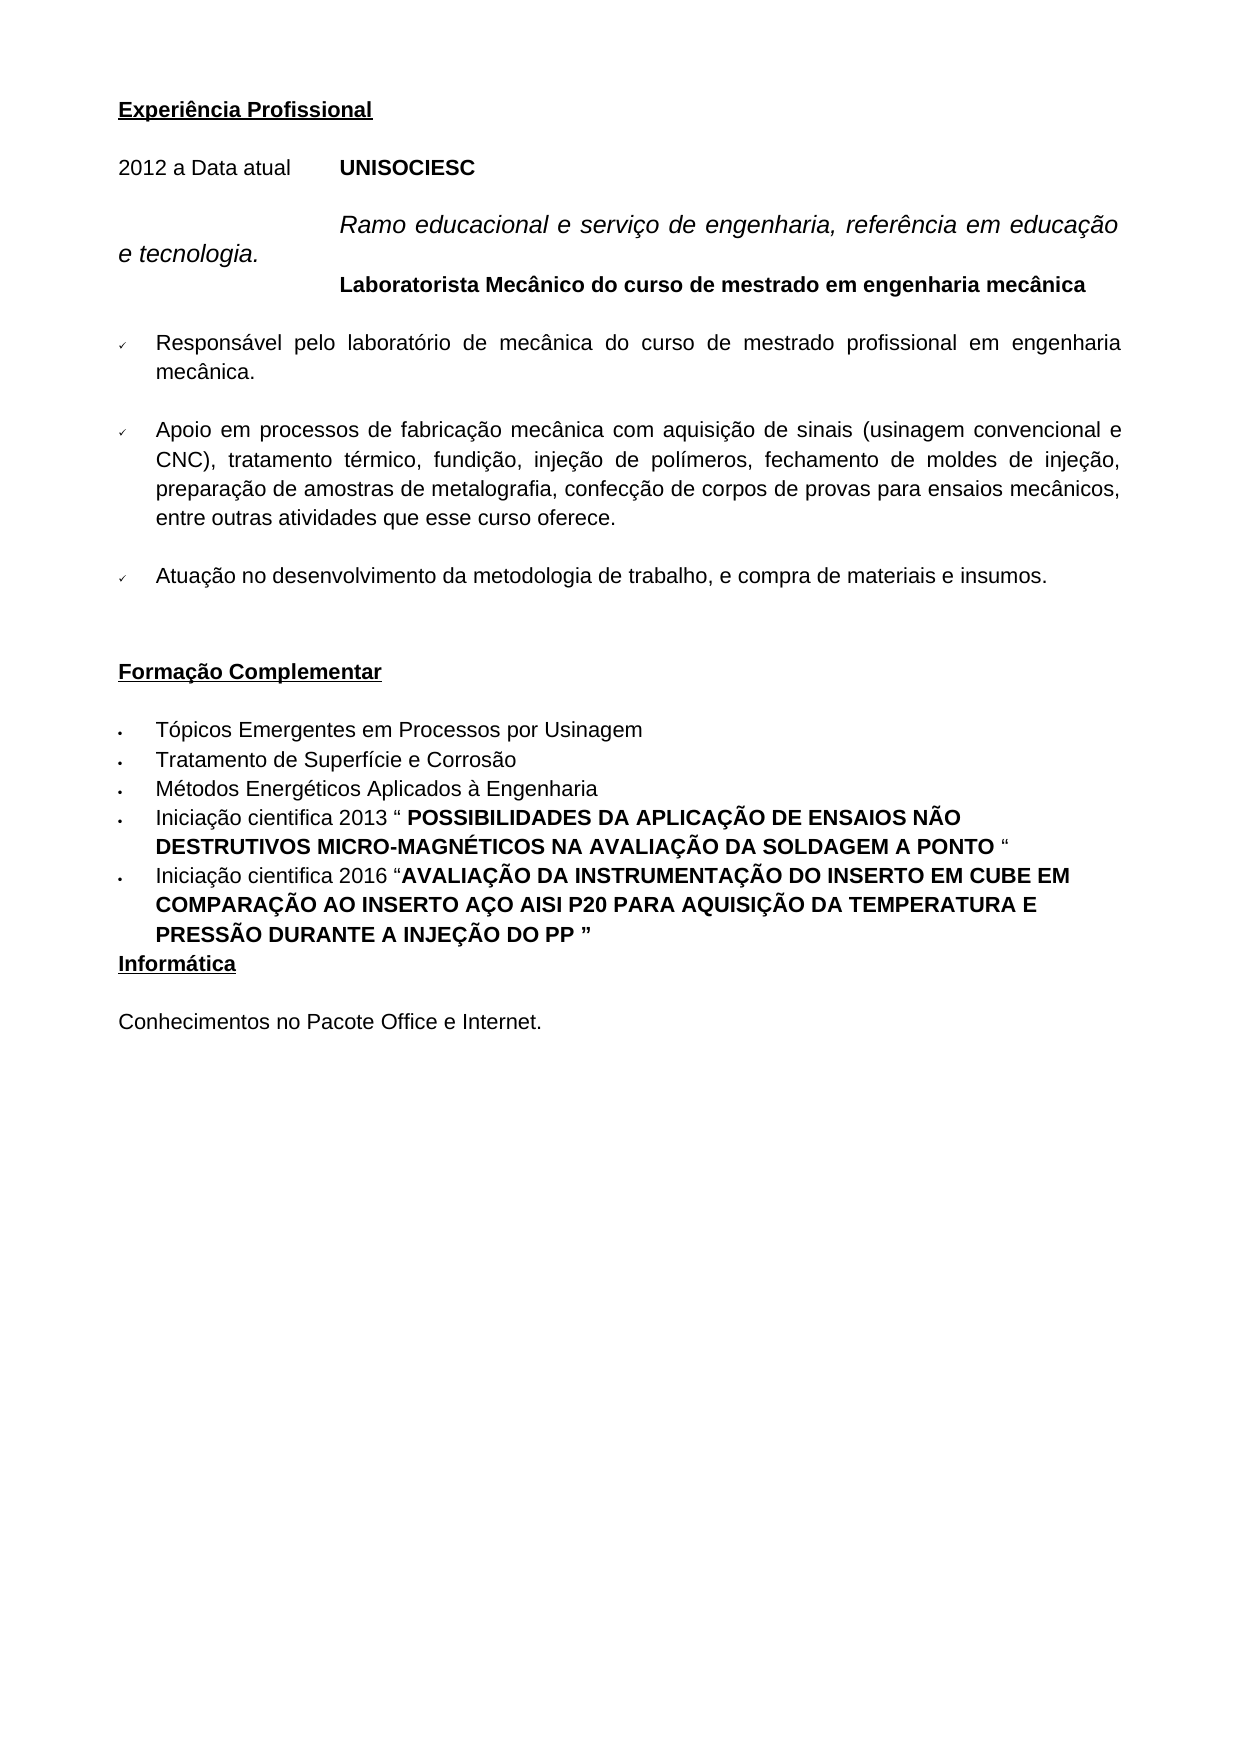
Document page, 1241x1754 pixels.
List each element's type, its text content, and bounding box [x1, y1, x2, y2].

text Conhecimentos no Pacote Office e Internet. [118, 1006, 1122, 1035]
text Formação Complementar [118, 656, 1122, 685]
list Apoio em processos de fabricação mecânica com aquisição de sinais (usinagem convencional e CNC), tratamento térmico, fundição, injeção de polímeros, fechamento de moldes de injeção, preparação de amostras de metalografia, confecção de corpos de provas para ensaios mecânicos, entre outras atividades que esse curso oferece. [118, 414, 1122, 531]
text Ramo educacional e serviço de engenharia, referência em educação e tecnologia. [118, 210, 1122, 269]
list Atuação no desenvolvimento da metodologia de trabalho, e compra de materiais e insumos. [118, 560, 1122, 589]
list Métodos Energéticos Aplicados à Engenharia [118, 773, 1122, 802]
text Informática [118, 948, 1122, 977]
text Laboratorista Mecânico do curso de mestrado em engenharia mecânica [118, 269, 1122, 298]
list Iniciação cientifica 2013 “ POSSIBILIDADES da aplicação de ensaios não destrutivos micro-magnéticos na avaliação da soldagem a ponto “ [118, 802, 1122, 860]
list Responsável pelo laboratório de mecânica do curso de mestrado profissional em engenharia mecânica. [118, 327, 1122, 385]
text 2012 a Data atual UNISOCIESC [118, 152, 1122, 181]
list Iniciação cientifica 2016 “AVALIAÇÃO DA INSTRUMENTAÇÃO DO INSERTO EM CUBE EM COMPARAÇÃO AO INSERTO AÇO AISI P20 PARA AQUISIÇÃO DA TEMPERATURA E PRESSÃO DURANTE A INJEÇÃO DO PP ” [118, 860, 1122, 948]
text Experiência Profissional [118, 94, 1122, 123]
list Tópicos Emergentes em Processos por Usinagem [118, 714, 1122, 744]
list Tratamento de Superfície e Corrosão [118, 744, 1122, 773]
